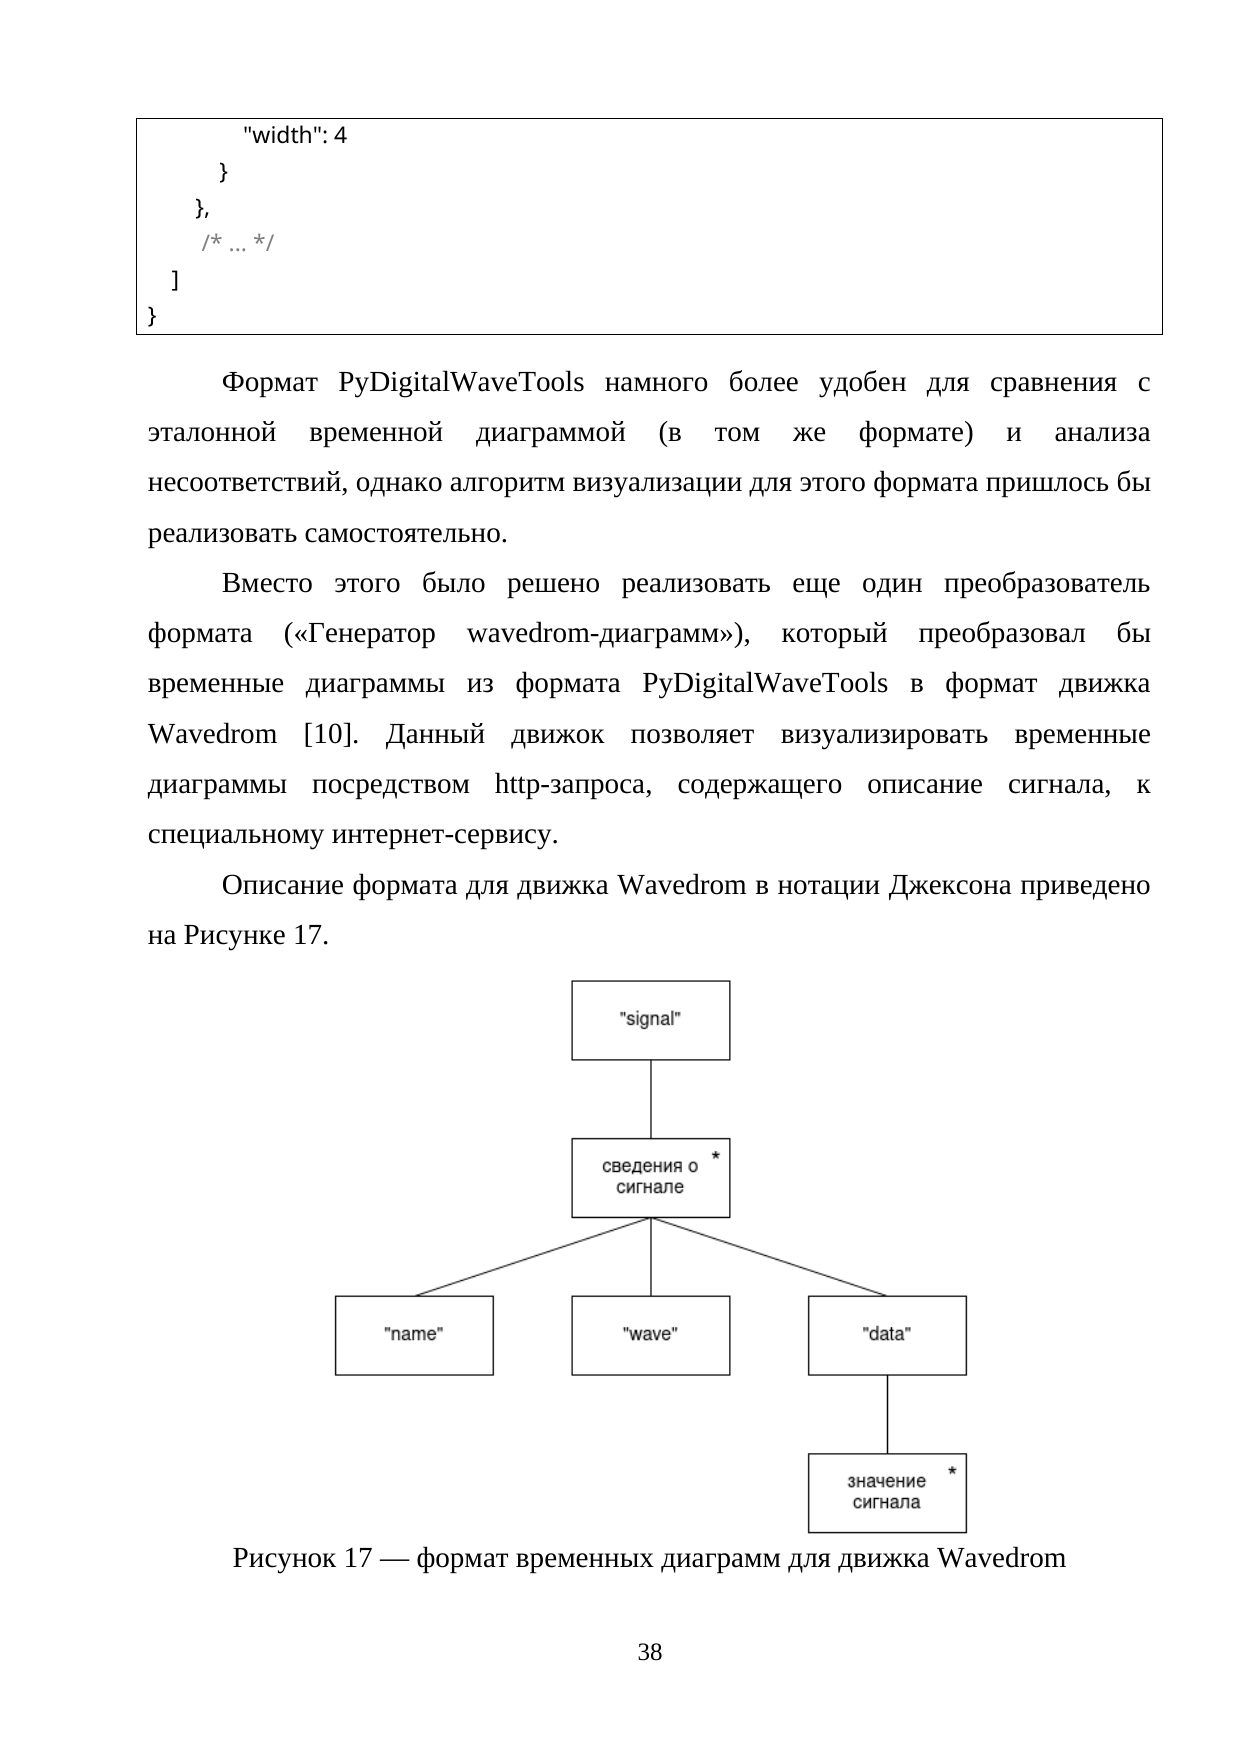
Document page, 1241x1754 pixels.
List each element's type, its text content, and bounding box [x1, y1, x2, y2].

text Формат PyDigitalWaveTools намного более удобен для сравнения с эталонной временной диаграммой (в том же формате) и анализа несоответствий, однако алгоритм визуализации для этого формата пришлось бы реализовать самостоятельно. [148, 364, 1152, 548]
text Описание формата для движка Wavedrom в нотации Джексона приведено на Рисунке 17. [148, 867, 1152, 951]
table_header { "data": [ { "data": [ [0, "b0" ], [100, "b1"] ], "name": "Sum", "type": { "name": "wire", "width": 4 } }, /* ... */ ] } [137, 119, 1162, 334]
text Вместо этого было решено реализовать еще один преобразователь формата («Генератор wavedrom-диаграмм»), который преобразовал бы временные диаграммы из формата PyDigitalWaveTools в формат движка Wavedrom [10]. Данный движок позволяет визуализировать временные диаграммы посредством http-запроса, содержащего описание сигнала, к специальному интернет-сервису. [148, 565, 1152, 850]
picture [316, 967, 984, 1540]
text Рисунок 17 — формат временных диаграмм для движка Wavedrom [148, 1540, 1152, 1573]
